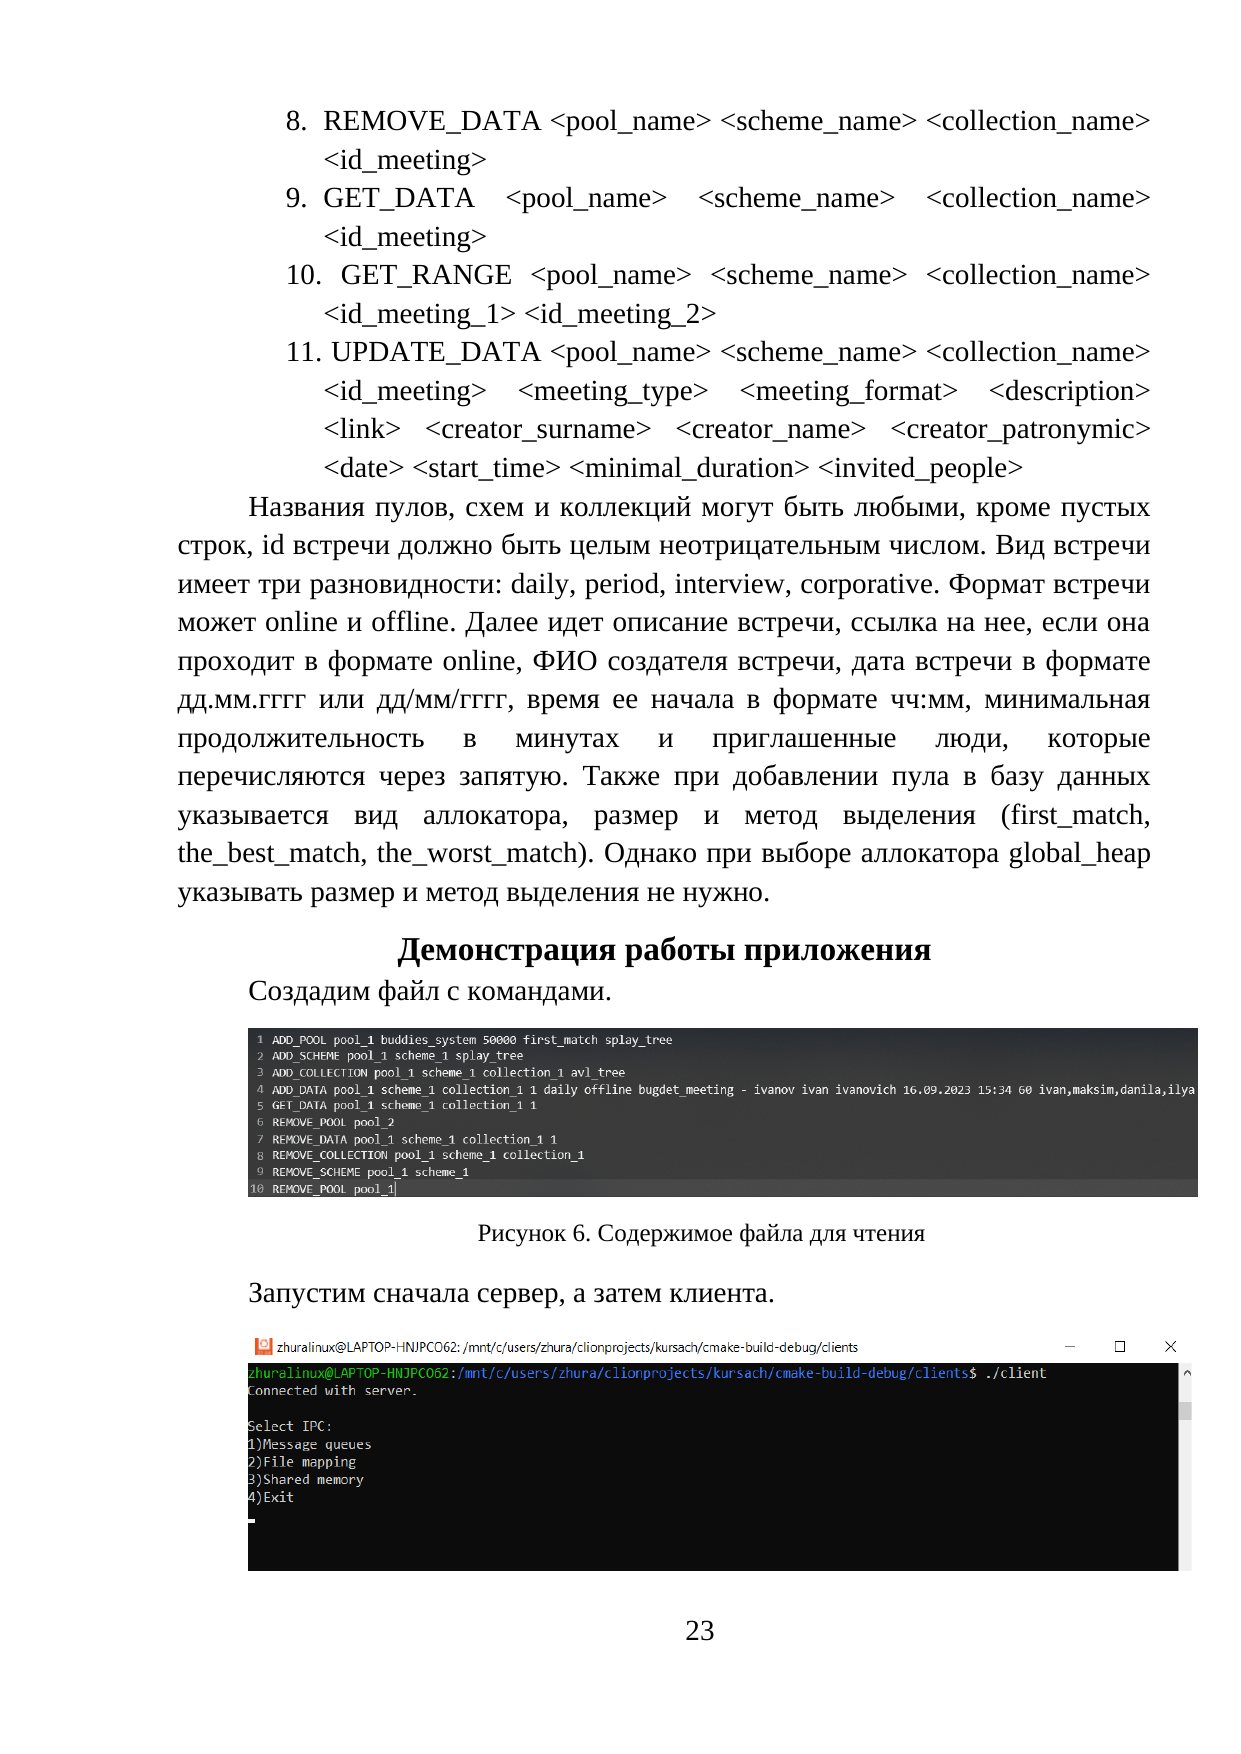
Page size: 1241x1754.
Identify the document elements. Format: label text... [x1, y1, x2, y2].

list REMOVE_DATA <pool_name> <scheme_name> <collection_name> <id_meeting> [286, 103, 1152, 175]
text Названия пулов, схем и коллекций могут быть любыми, кроме пустых строк, id встречи должно быть целым неотрицательным числом. Вид встречи имеет три разновидности: daily, period, interview, corporative. Формат встречи может online и offline. Далее идет описание встречи, ссылка на нее, если она проходит в формате online, ФИО создателя встречи, дата встречи в формате дд.мм.гггг или дд/мм/гггг, время ее начала в формате чч:мм, минимальная продолжительность в минутах и приглашенные люди, которые перечисляются через запятую. Также при добавлении пула в базу данных указывается вид аллокатора, размер и метод выделения (first_match, the_best_match, the_worst_match). Однако при выборе аллокатора global_heap указывать размер и метод выделения не нужно. [177, 489, 1152, 908]
list UPDATE_DATA <pool_name> <scheme_name> <collection_name> <id_meeting> <meeting_type> <meeting_format> <description> <link> <creator_surname> <creator_name> <creator_patronymic> <date> <start_time> <minimal_duration> <invited_people> [286, 334, 1152, 484]
subtitle Демонстрация работы приложения [177, 929, 1152, 968]
picture [248, 1028, 1198, 1197]
list GET_DATA <pool_name> <scheme_name> <collection_name> <id_meeting> [286, 180, 1152, 252]
list GET_RANGE <pool_name> <scheme_name> <collection_name> <id_meeting_1> <id_meeting_2> [286, 257, 1152, 329]
text Рисунок 6. Содержимое файла для чтения [177, 1218, 1152, 1247]
text Создадим файл с командами. [177, 973, 1152, 1007]
picture [248, 1330, 1192, 1571]
text Запустим сначала сервер, а затем клиента. [177, 1276, 1152, 1309]
